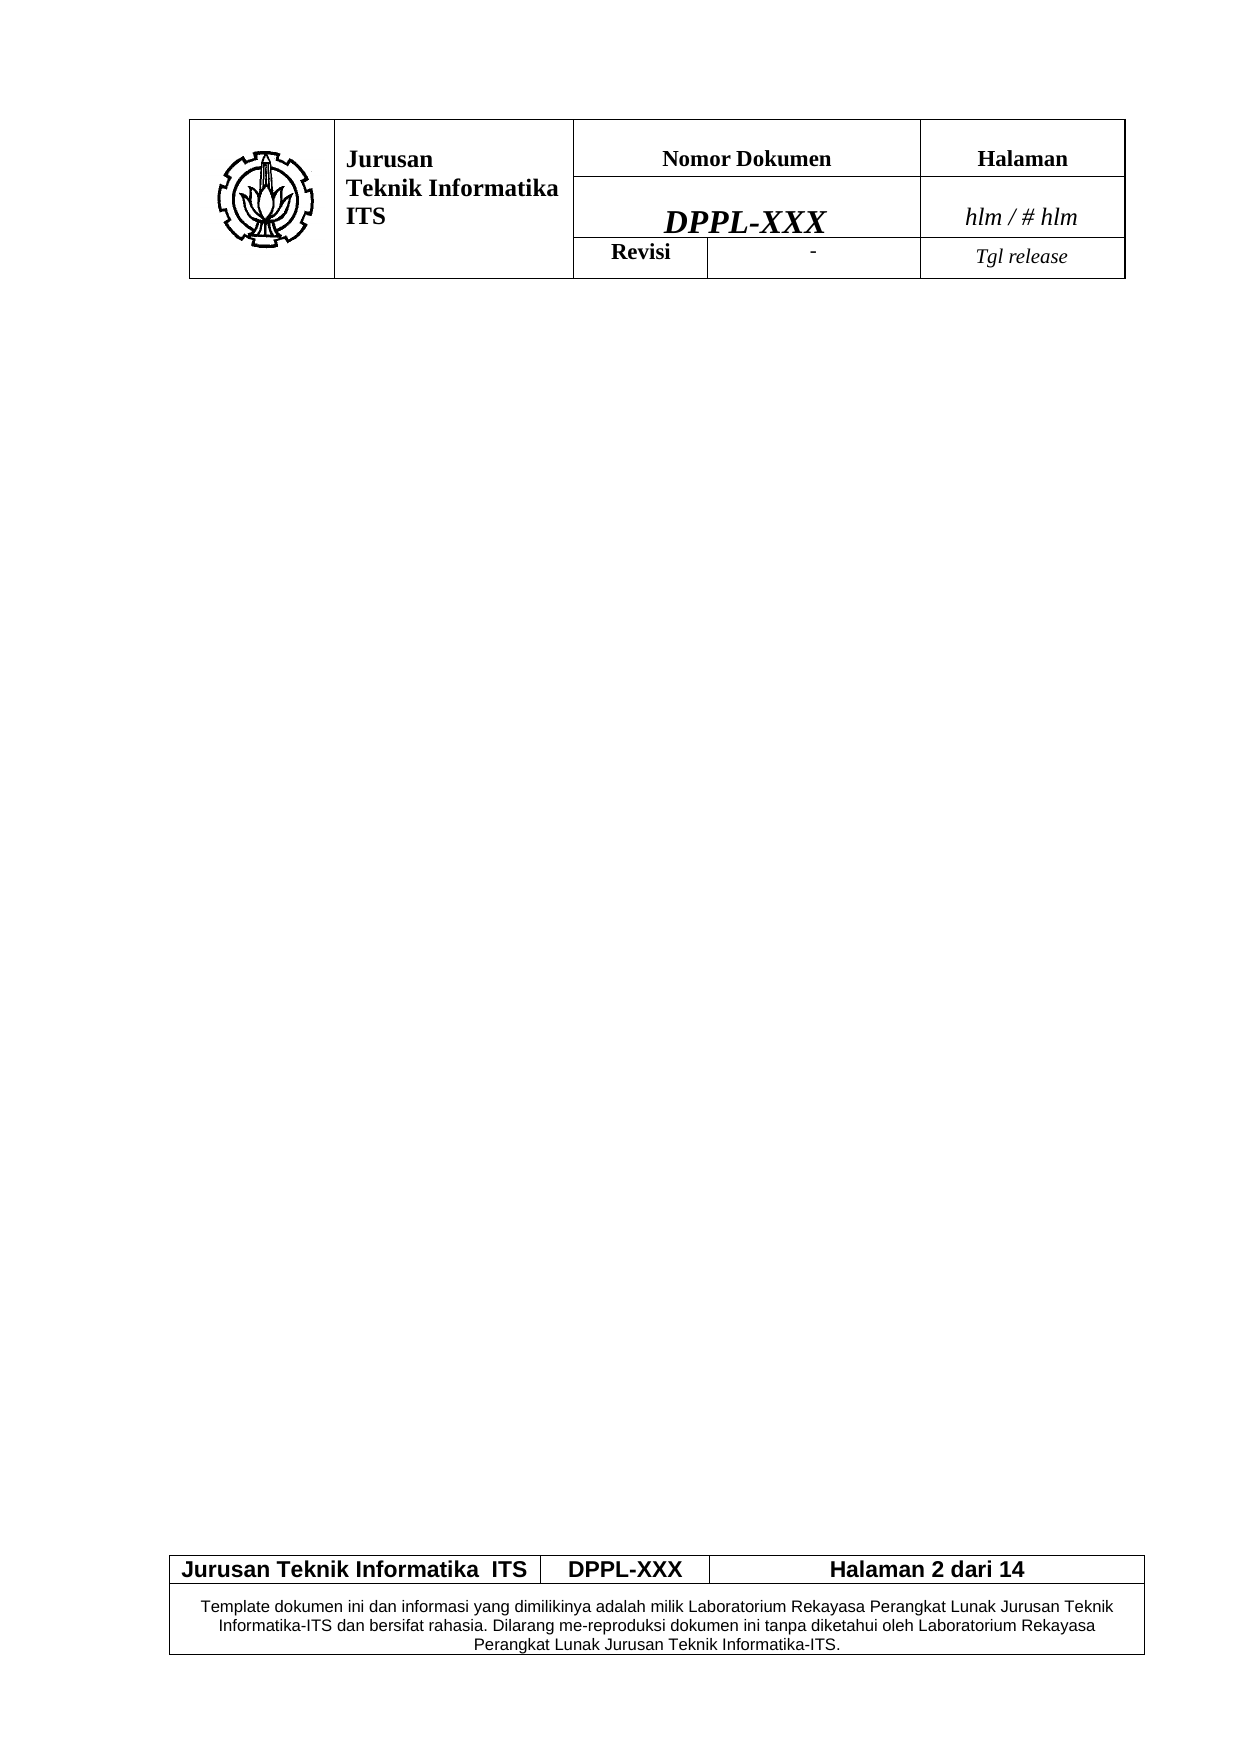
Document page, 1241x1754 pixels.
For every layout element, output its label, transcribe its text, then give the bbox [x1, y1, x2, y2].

table_cell DPPL-XXX [574, 177, 920, 237]
picture [200, 144, 326, 255]
table_header Halaman [921, 120, 1124, 176]
table_header Nomor Dokumen [574, 120, 920, 176]
table_cell - [708, 238, 920, 278]
table_header Jurusan Teknik Informatika ITS [335, 120, 573, 278]
table_header [190, 120, 334, 278]
table_cell Tgl release [921, 238, 1124, 278]
table_cell hlm / # hlm [921, 177, 1124, 237]
table_cell Revisi [574, 238, 707, 278]
